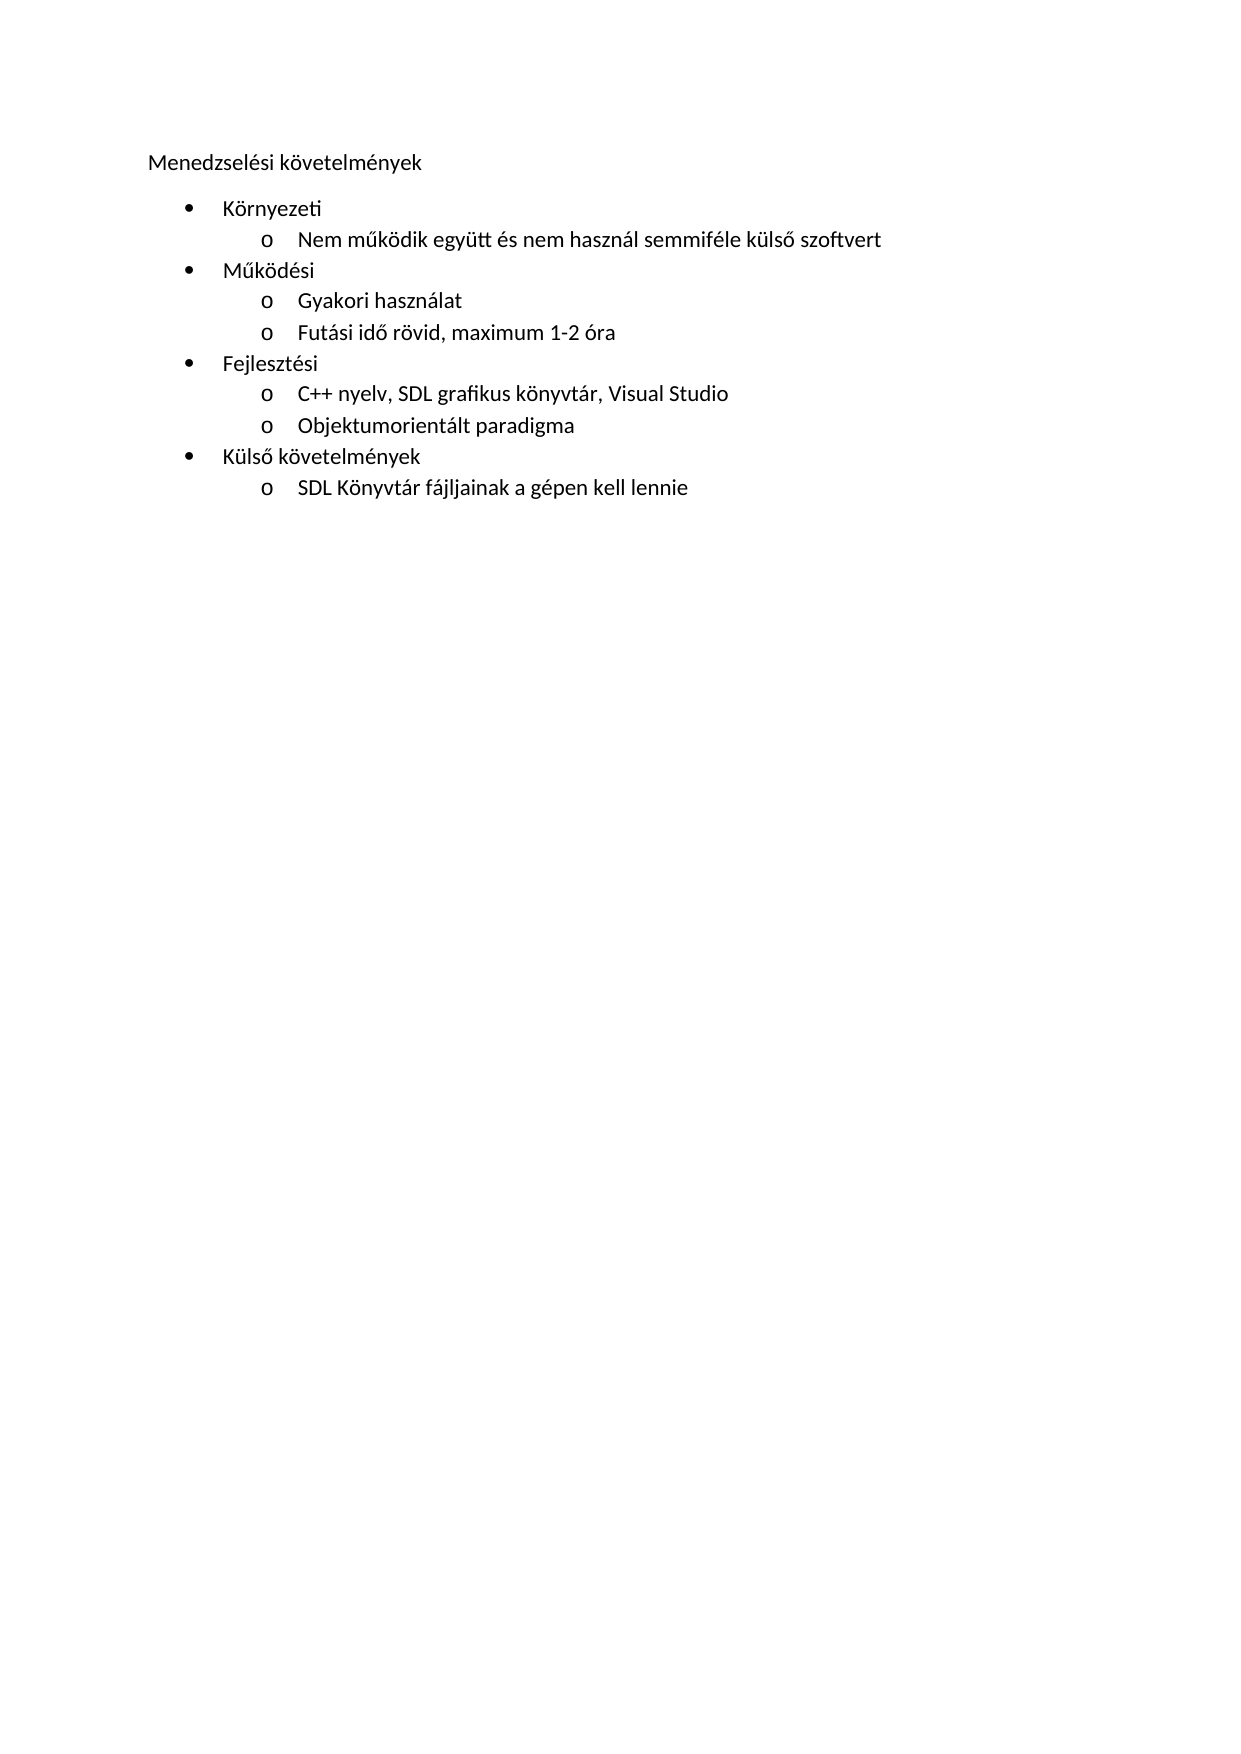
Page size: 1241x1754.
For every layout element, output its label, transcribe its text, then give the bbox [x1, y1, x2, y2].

list Működési [185, 256, 1093, 284]
list Nem működik együtt és nem használ semmiféle külső szoftvert [260, 225, 1093, 254]
list Futási idő rövid, maximum 1-2 óra [260, 318, 1093, 347]
list Objektumorientált paradigma [260, 411, 1093, 440]
text Menedzselési követelmények [148, 148, 1093, 176]
list Külső követelmények [185, 442, 1093, 470]
list SDL Könyvtár fájljainak a gépen kell lennie [260, 473, 1093, 502]
list C++ nyelv, SDL grafikus könyvtár, Visual Studio [260, 379, 1093, 409]
list Gyakori használat [260, 286, 1093, 316]
list Fejlesztési [185, 349, 1093, 377]
list Környezeti [185, 194, 1093, 222]
